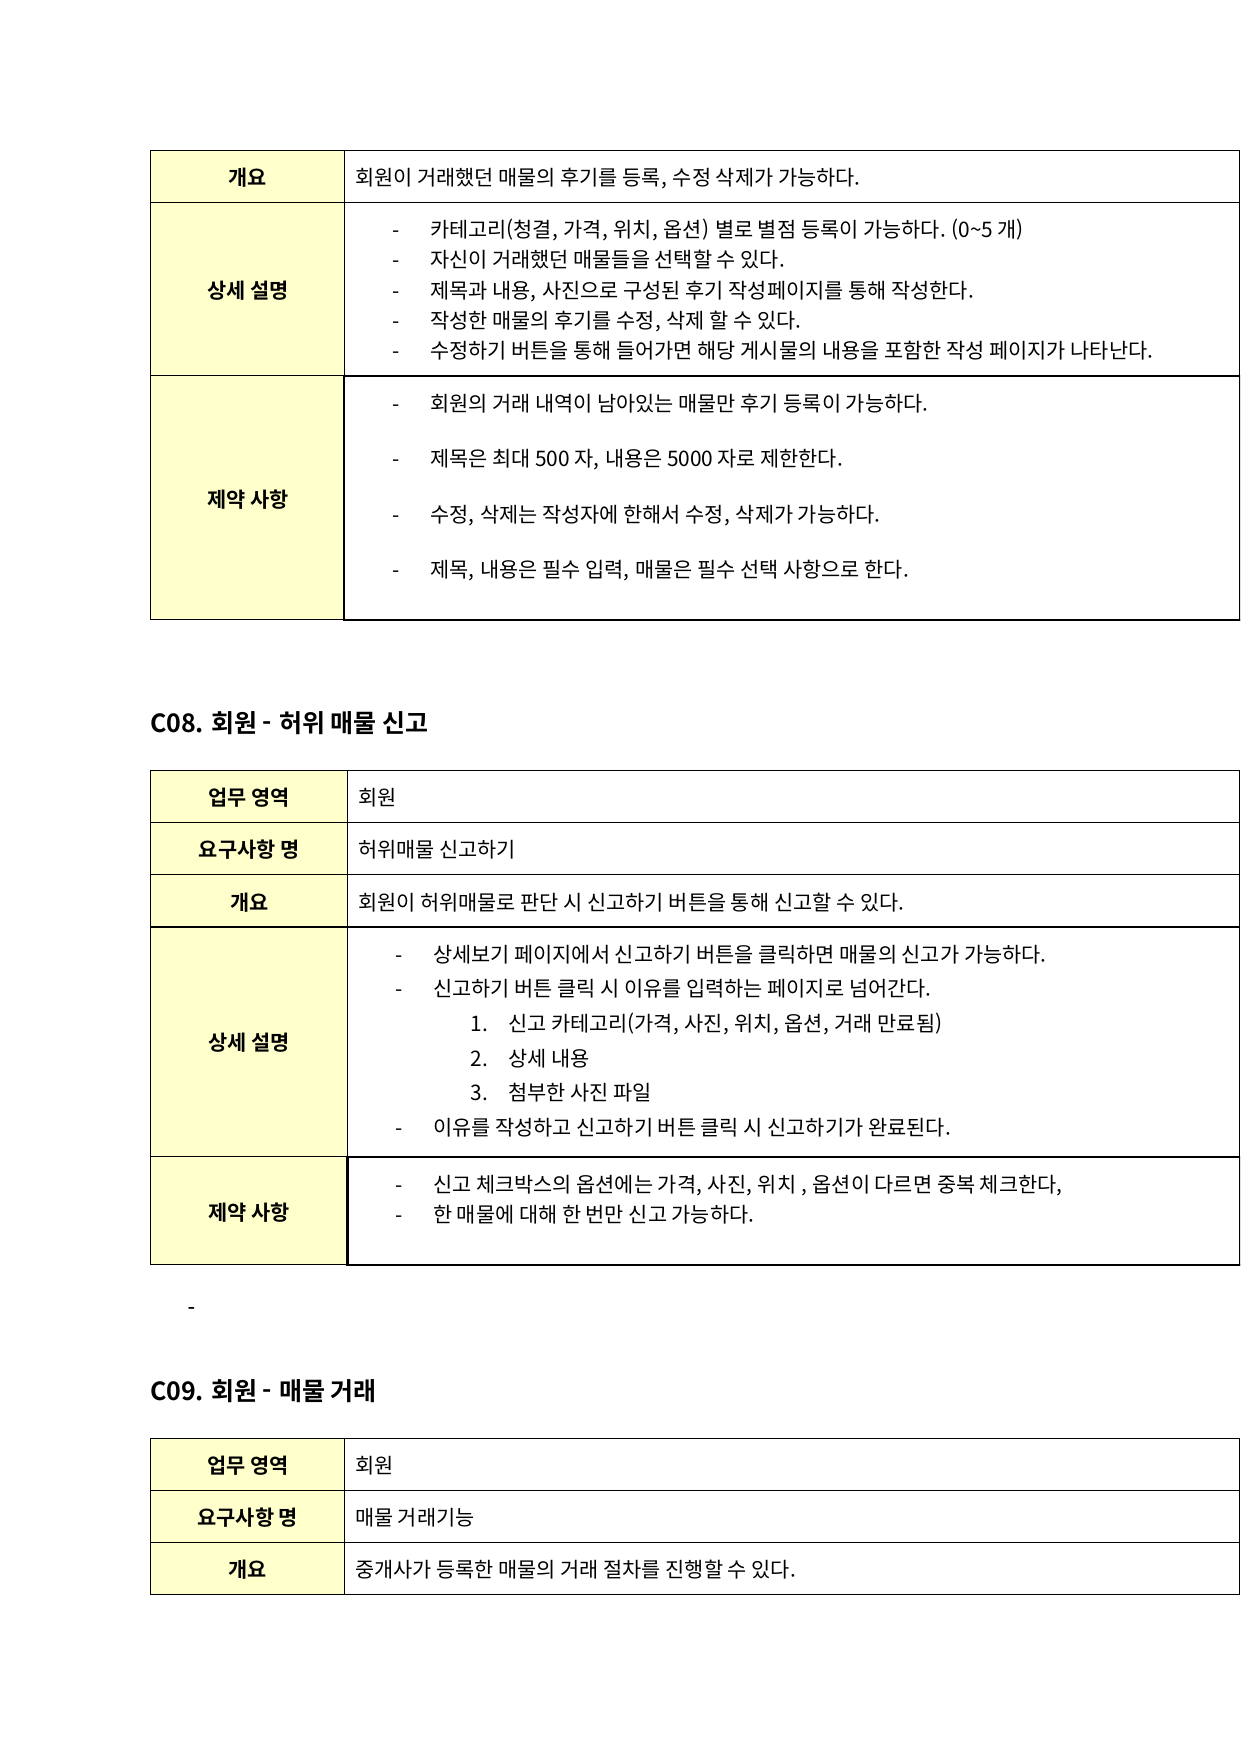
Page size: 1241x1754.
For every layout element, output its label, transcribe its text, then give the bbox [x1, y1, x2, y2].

table_cell 요구사항 명 [151, 823, 347, 874]
table_cell 중개사가 등록한 매물의 거래 절차를 진행할 수 있다. [345, 1543, 1239, 1594]
table_header 회원 [348, 771, 1239, 822]
table_cell 제약 사항 [151, 1157, 346, 1264]
table_cell 개요 [151, 1543, 344, 1594]
table_cell 상세보기 페이지에서 신고하기 버튼을 클릭하면 매물의 신고가 가능하다. 신고하기 버튼 클릭 시 이유를 입력하는 페이지로 넘어간다. 신고 카테고리(가격, 사진, 위치, 옵션, 거래 만료됨) 상세 내용 첨부한 사진 파일 이유를 작성하고 신고하기 버튼 클릭 시 신고하기가 완료된다. [348, 928, 1239, 1156]
table_cell 개요 [151, 875, 347, 926]
table_cell 상세 설명 [151, 203, 344, 375]
table_cell 제약 사항 [151, 376, 343, 619]
table_cell 매물 거래기능 [345, 1491, 1239, 1542]
table_header 업무 영역 [151, 1439, 344, 1490]
table_cell 회원이 거래했던 매물의 후기를 등록, 수정 삭제가 가능하다. [345, 151, 1239, 202]
table_cell 회원이 허위매물로 판단 시 신고하기 버튼을 통해 신고할 수 있다. [348, 875, 1239, 926]
table_cell 상세 설명 [151, 928, 347, 1156]
table_cell 요구사항 명 [151, 1491, 344, 1542]
text C08. 회원 - 허위 매물 신고 [150, 704, 1090, 740]
table_cell 신고 체크박스의 옵션에는 가격, 사진, 위치 , 옵션이 다르면 중복 체크한다, 한 매물에 대해 한 번만 신고 가능하다. [349, 1158, 1239, 1264]
table_cell 개요 [151, 151, 344, 202]
table_cell 허위매물 신고하기 [348, 823, 1239, 874]
table_cell 카테고리(청결, 가격, 위치, 옵션) 별로 별점 등록이 가능하다. (0~5개) 자신이 거래했던 매물들을 선택할 수 있다. 제목과 내용, 사진으로 구성된 후기 작성페이지를 통해 작성한다. 작성한 매물의 후기를 수정, 삭제 할 수 있다. 수정하기 버튼을 통해 들어가면 해당 게시물의 내용을 포함한 작성 페이지가 나타난다. [345, 203, 1239, 375]
table_cell 회원의 거래 내역이 남아있는 매물만 후기 등록이 가능하다. 제목은 최대 500자, 내용은 5000자로 제한한다. 수정, 삭제는 작성자에 한해서 수정, 삭제가 가능하다. 제목, 내용은 필수 입력, 매물은 필수 선택 사항으로 한다. [345, 377, 1239, 619]
table_header 업무 영역 [151, 771, 347, 822]
table_header 회원 [345, 1439, 1239, 1490]
text C09. 회원 - 매물 거래 [150, 1372, 1090, 1408]
